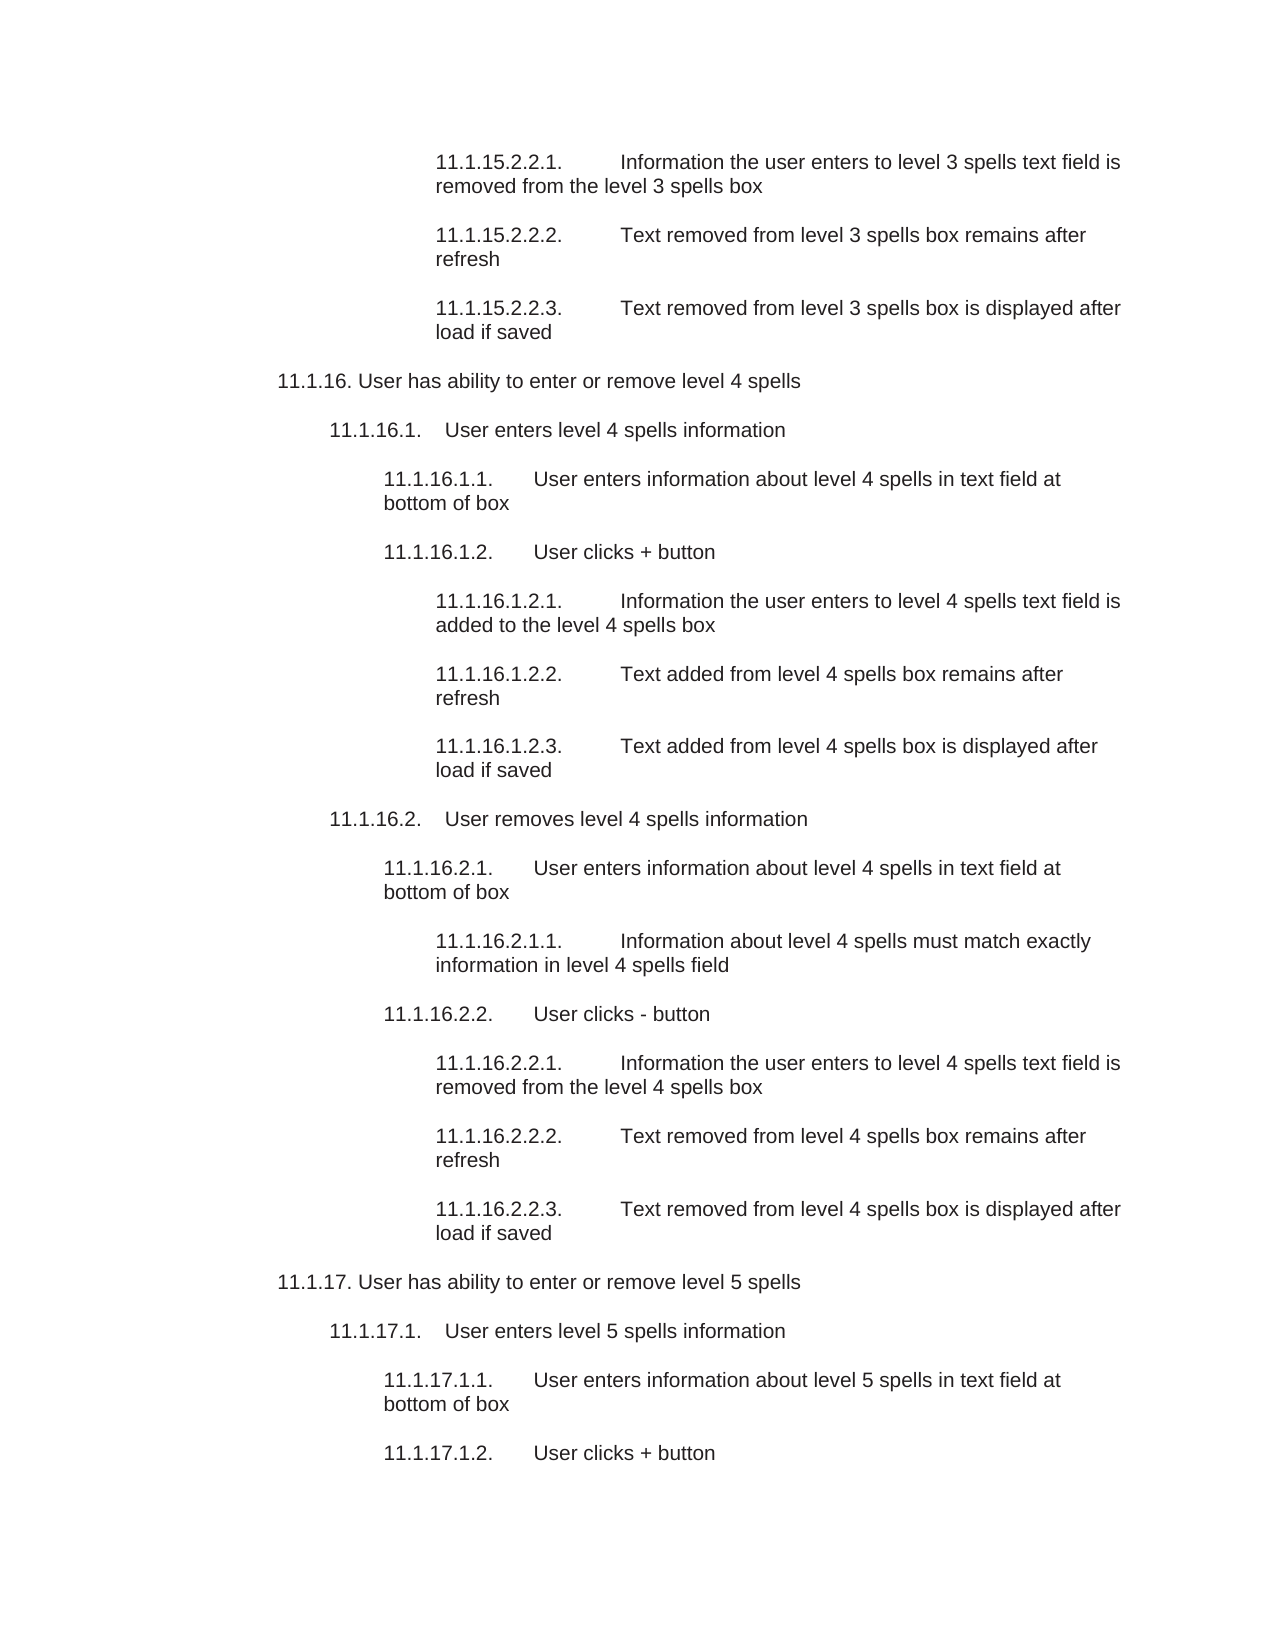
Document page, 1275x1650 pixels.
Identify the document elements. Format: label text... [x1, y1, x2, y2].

text 11.1.17. User has ability to enter or remove level 5 spells [277, 1270, 1125, 1294]
text 11.1.16.2.2.2. Text removed from level 4 spells box remains after refresh [435, 1124, 1125, 1172]
text 11.1.16.2. User removes level 4 spells information [329, 807, 1125, 831]
text 11.1.16. User has ability to enter or remove level 4 spells [277, 369, 1125, 393]
text 11.1.17.1.1. User enters information about level 5 spells in text field at bottom of box [383, 1368, 1125, 1416]
text 11.1.16.1. User enters level 4 spells information [329, 418, 1125, 442]
text 11.1.17.1. User enters level 5 spells information [329, 1319, 1125, 1343]
text 11.1.15.2.2.3. Text removed from level 3 spells box is displayed after load if saved [435, 296, 1125, 344]
text 11.1.17.1.2. User clicks + button [383, 1441, 1125, 1464]
text 11.1.16.2.2.3. Text removed from level 4 spells box is displayed after load if saved [435, 1197, 1125, 1245]
text 11.1.16.1.2.3. Text added from level 4 spells box is displayed after load if saved [435, 734, 1125, 782]
text 11.1.16.1.2.1. Information the user enters to level 4 spells text field is added to the level 4 spells box [435, 588, 1125, 636]
text 11.1.16.2.1.1. Information about level 4 spells must match exactly information in level 4 spells field [435, 929, 1125, 977]
text 11.1.16.1.2. User clicks + button [383, 539, 1125, 563]
text 11.1.16.1.1. User enters information about level 4 spells in text field at bottom of box [383, 467, 1125, 514]
text 11.1.16.2.1. User enters information about level 4 spells in text field at bottom of box [383, 856, 1125, 904]
text 11.1.15.2.2.2. Text removed from level 3 spells box remains after refresh [435, 223, 1125, 271]
text 11.1.16.2.2. User clicks - button [383, 1002, 1125, 1026]
text 11.1.16.1.2.2. Text added from level 4 spells box remains after refresh [435, 661, 1125, 709]
text 11.1.16.2.2.1. Information the user enters to level 4 spells text field is removed from the level 4 spells box [435, 1051, 1125, 1099]
text 11.1.15.2.2.1. Information the user enters to level 3 spells text field is removed from the level 3 spells box [435, 150, 1125, 198]
